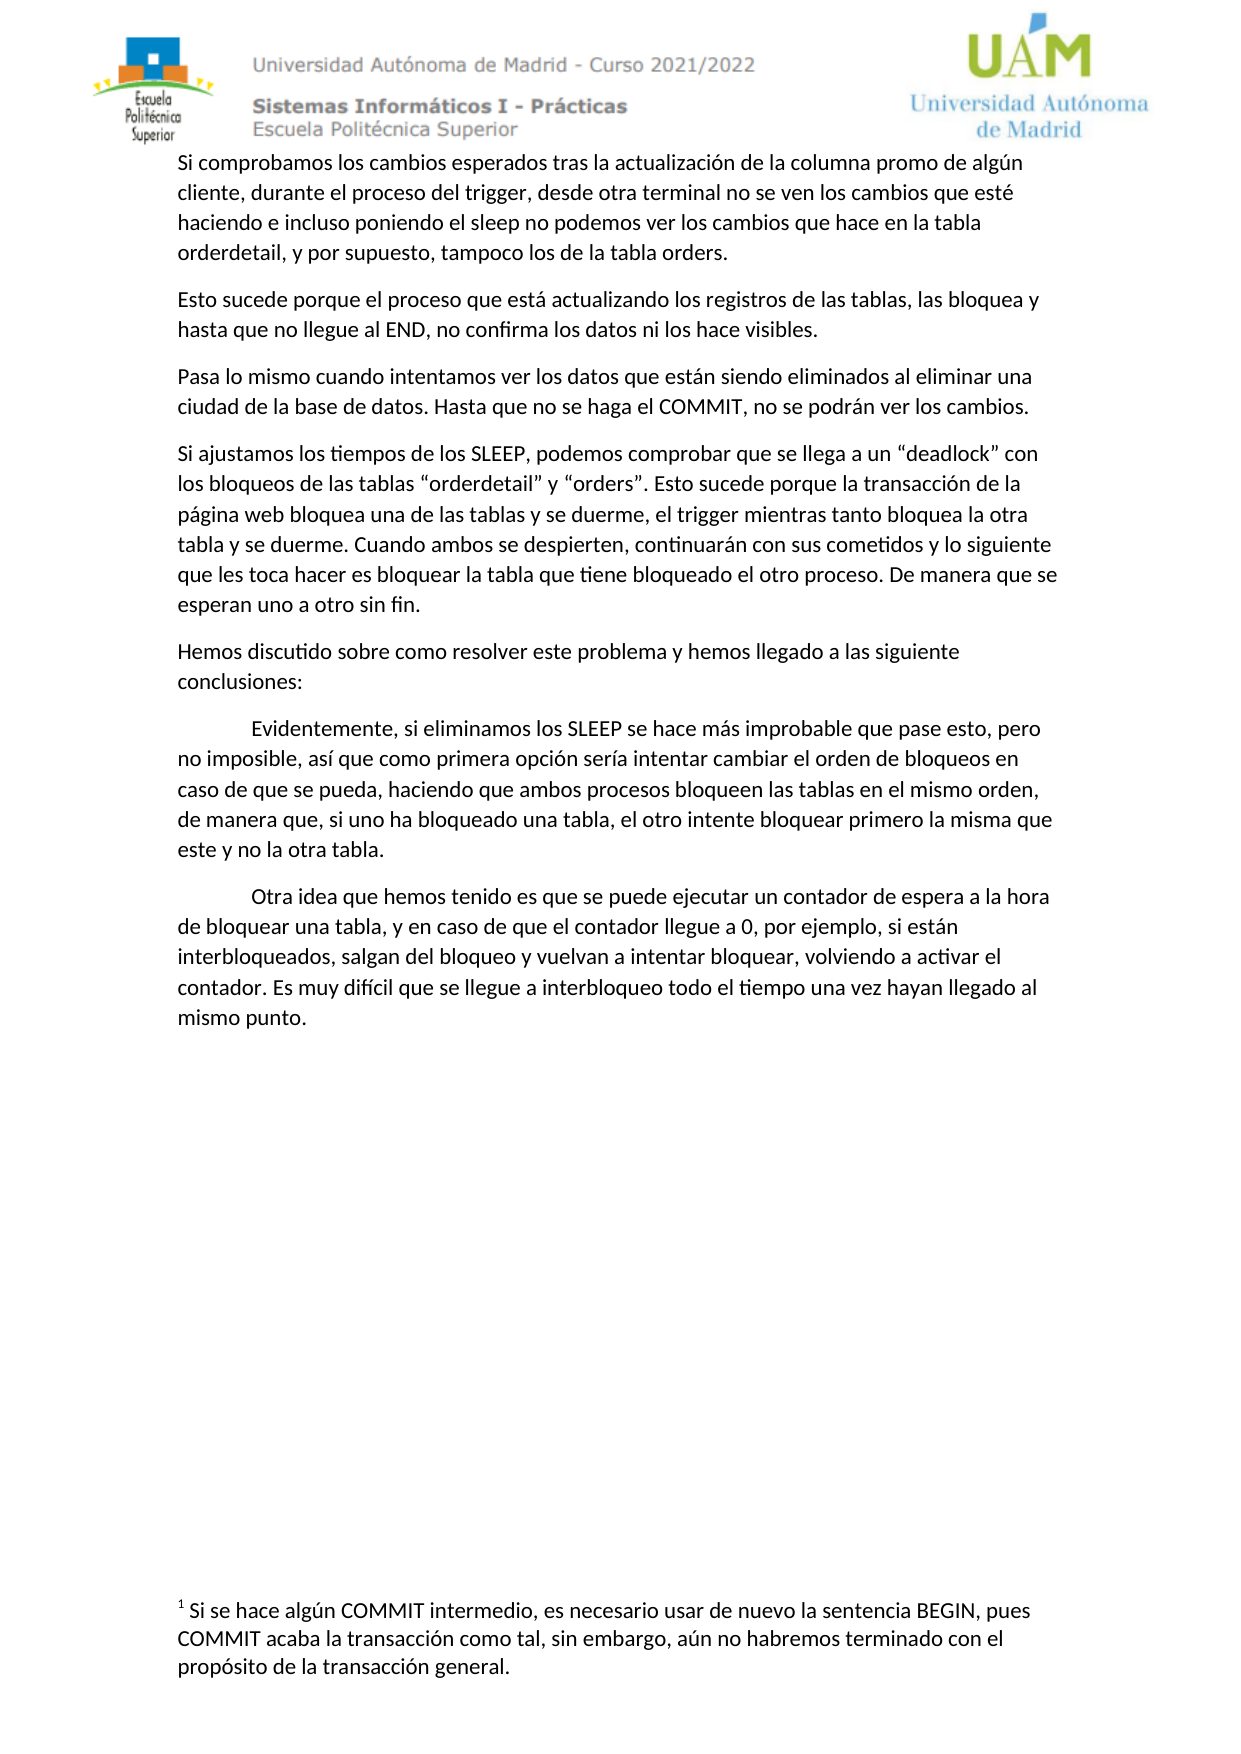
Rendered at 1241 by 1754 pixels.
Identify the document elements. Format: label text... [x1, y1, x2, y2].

picture [82, 0, 1158, 169]
text Si ajustamos los tiempos de los SLEEP, podemos comprobar que se llega a un “deadlock” con los bloqueos de las tablas “orderdetail” y “orders”. Esto sucede porque la transacción de la página web bloquea una de las tablas y se duerme, el trigger mientras tanto bloquea la otra tabla y se duerme. Cuando ambos se despierten, continuarán con sus cometidos y lo siguiente que les toca hacer es bloquear la tabla que tiene bloqueado el otro proceso. De manera que se esperan uno a otro sin fin. [177, 439, 1063, 618]
text Otra idea que hemos tenido es que se puede ejecutar un contador de espera a la hora de bloquear una tabla, y en caso de que el contador llegue a 0, por ejemplo, si están interbloqueados, salgan del bloqueo y vuelvan a intentar bloquear, volviendo a activar el contador. Es muy difícil que se llegue a interbloqueo todo el tiempo una vez hayan llegado al mismo punto. [177, 882, 1063, 1031]
text Evidentemente, si eliminamos los SLEEP se hace más improbable que pase esto, pero no imposible, así que como primera opción sería intentar cambiar el orden de bloqueos en caso de que se pueda, haciendo que ambos procesos bloqueen las tablas en el mismo orden, de manera que, si uno ha bloqueado una tabla, el otro intente bloquear primero la misma que este y no la otra tabla. [177, 714, 1063, 863]
text Esto sucede porque el proceso que está actualizando los registros de las tablas, las bloquea y hasta que no llegue al END, no confirma los datos ni los hace visibles. [177, 285, 1063, 343]
text Pasa lo mismo cuando intentamos ver los datos que están siendo eliminados al eliminar una ciudad de la base de datos. Hasta que no se haga el COMMIT, no se podrán ver los cambios. [177, 362, 1063, 420]
text Si comprobamos los cambios esperados tras la actualización de la columna promo de algún cliente, durante el proceso del trigger, desde otra terminal no se ven los cambios que esté haciendo e incluso poniendo el sleep no podemos ver los cambios que hace en la tabla orderdetail, y por supuesto, tampoco los de la tabla orders. [177, 148, 1063, 266]
text Hemos discutido sobre como resolver este problema y hemos llegado a las siguiente conclusiones: [177, 637, 1063, 695]
